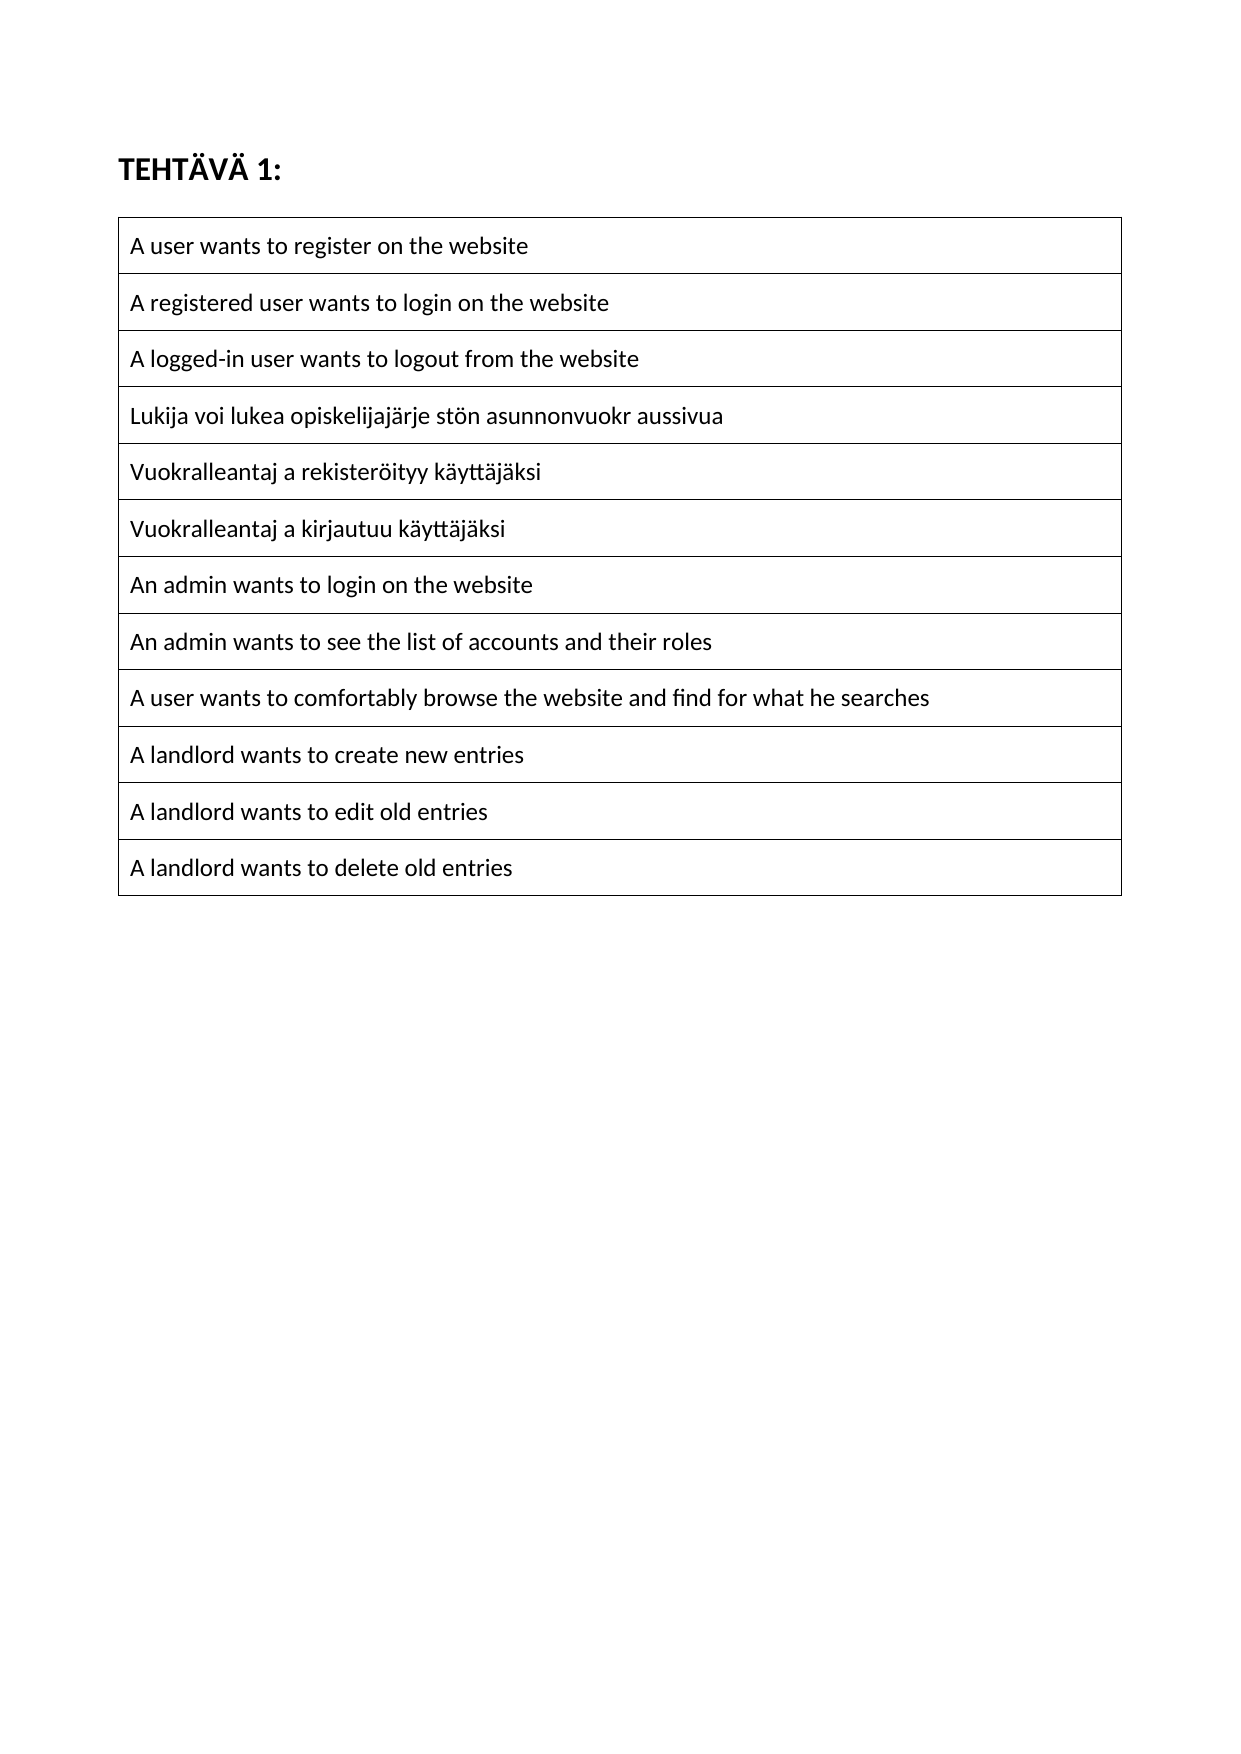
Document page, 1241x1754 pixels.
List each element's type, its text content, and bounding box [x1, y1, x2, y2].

table_cell Vuokralleantaj a kirjautuu käyttäjäksi [119, 500, 1121, 556]
table_cell Vuokralleantaj a rekisteröityy käyttäjäksi [119, 444, 1121, 499]
table_cell A user wants to comfortably browse the website and find for what he searches [119, 670, 1121, 726]
table_cell An admin wants to see the list of accounts and their roles [119, 614, 1121, 669]
table_cell A landlord wants to edit old entries [119, 783, 1121, 839]
table_header A user wants to register on the website [119, 218, 1121, 273]
table_cell An admin wants to login on the website [119, 557, 1121, 612]
table_cell A landlord wants to create new entries [119, 727, 1121, 782]
table_cell A logged-in user wants to logout from the website [119, 331, 1121, 386]
table_cell A registered user wants to login on the website [119, 274, 1121, 330]
text TEHTÄVÄ 1: [118, 148, 1122, 188]
table_cell A landlord wants to delete old entries [119, 840, 1121, 895]
table_cell Lukija voi lukea opiskelijajärje stön asunnonvuokr aussivua [119, 387, 1121, 443]
